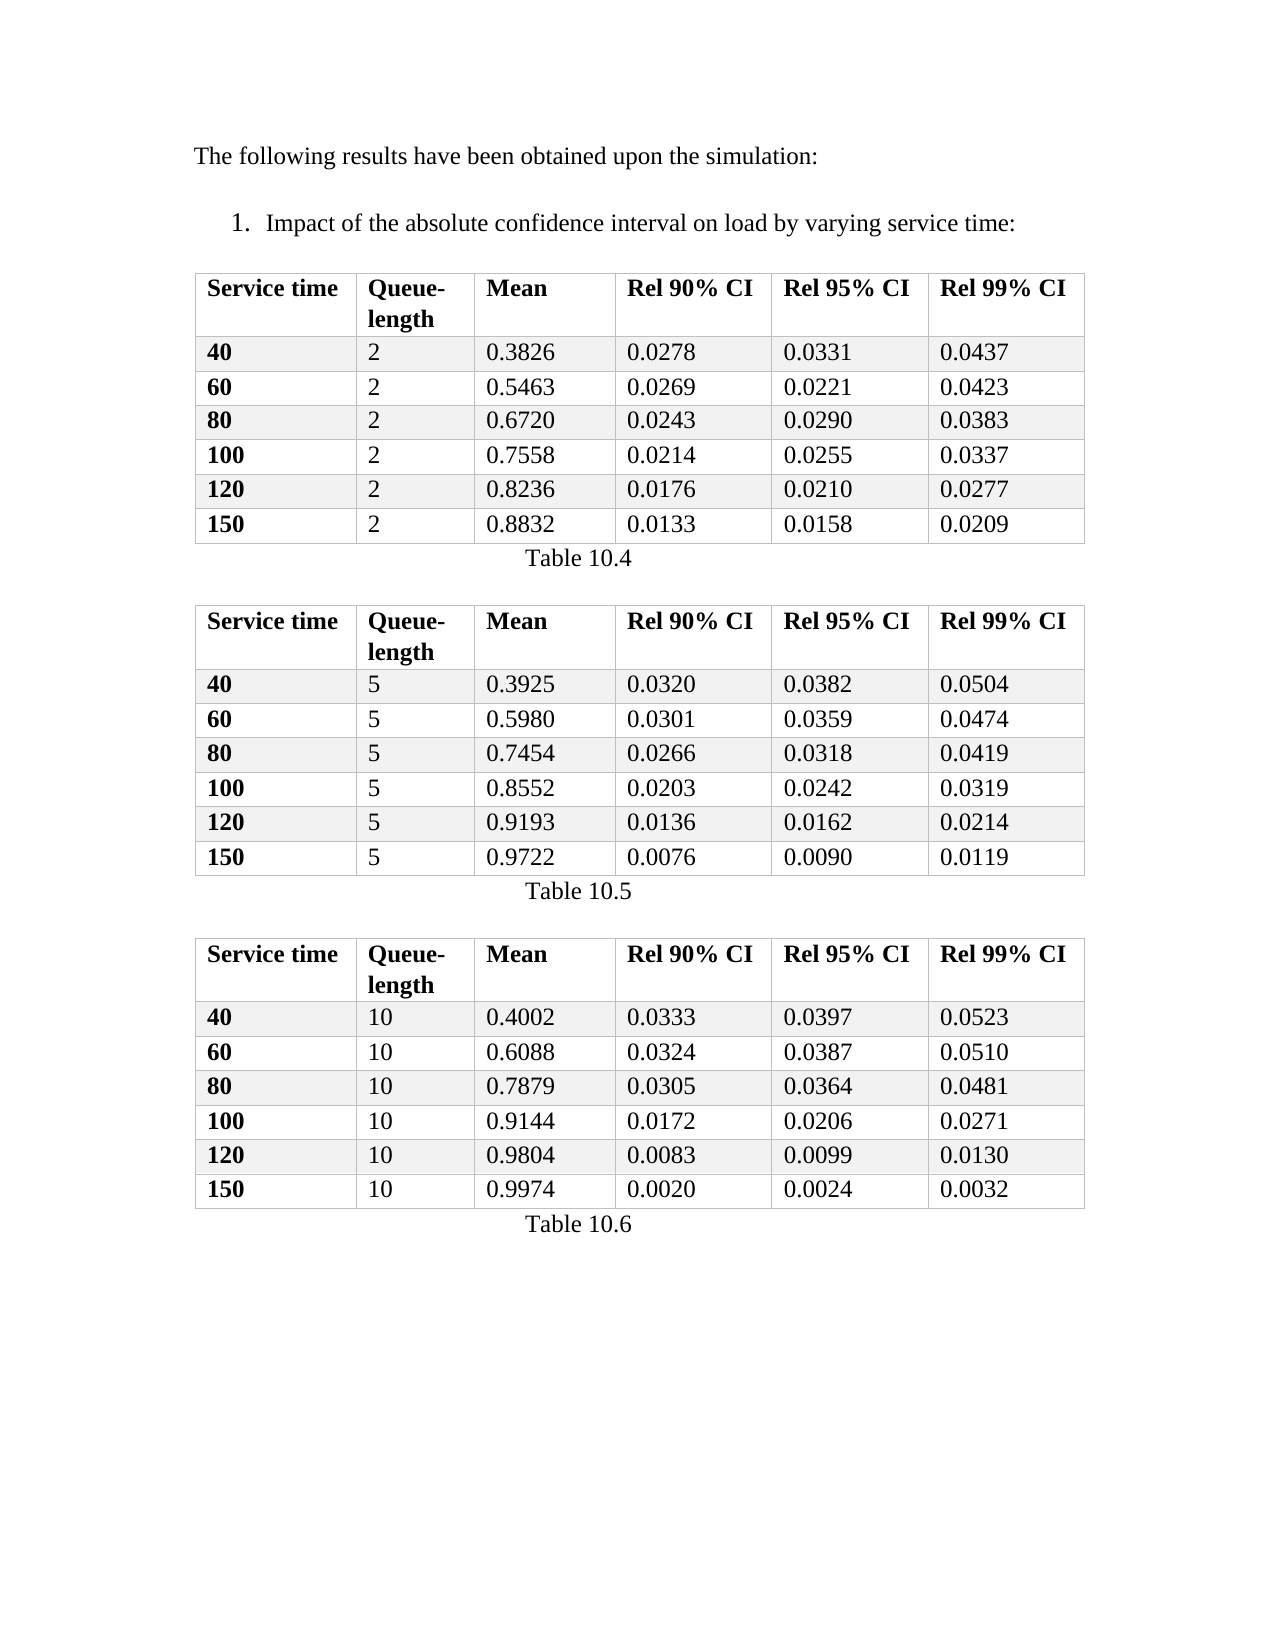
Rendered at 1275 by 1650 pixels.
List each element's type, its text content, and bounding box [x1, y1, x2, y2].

table_cell 0.0301 [616, 704, 771, 737]
table_header Queue-length [357, 939, 474, 1001]
table_cell 0.0271 [929, 1106, 1084, 1139]
table_cell 0.0481 [929, 1071, 1084, 1105]
table_cell 0.6720 [475, 406, 615, 439]
table_cell 0.9804 [475, 1140, 615, 1173]
table_cell 0.0203 [616, 773, 771, 806]
table_cell 5 [357, 704, 474, 737]
table_cell 2 [357, 337, 474, 371]
table_cell 0.0243 [616, 406, 771, 439]
table_cell 10 [357, 1106, 474, 1139]
table_cell 2 [357, 509, 474, 542]
table_cell 60 [196, 704, 356, 737]
table_cell 0.0020 [616, 1175, 771, 1208]
table_cell 0.4002 [475, 1002, 615, 1036]
table_cell 2 [357, 475, 474, 508]
table_cell 0.0266 [616, 738, 771, 772]
table_cell 0.3925 [475, 670, 615, 703]
table_cell 0.0278 [616, 337, 771, 371]
table_cell 100 [196, 773, 356, 806]
text Table 10.5 [193, 876, 1085, 905]
table_cell 0.0176 [616, 475, 771, 508]
table_cell 0.0277 [929, 475, 1084, 508]
table_cell 0.0320 [616, 670, 771, 703]
table_cell 2 [357, 372, 474, 404]
table_header Queue-length [357, 606, 474, 668]
table_cell 0.0214 [929, 807, 1084, 841]
table_cell 150 [196, 1175, 356, 1208]
table_cell 0.7879 [475, 1071, 615, 1105]
table_header Rel 90% CI [616, 939, 771, 1001]
table_cell 120 [196, 807, 356, 841]
table_cell 0.0242 [772, 773, 928, 806]
table_cell 0.0397 [772, 1002, 928, 1036]
table_header Service time [196, 274, 356, 336]
table_header Rel 99% CI [929, 939, 1084, 1001]
table_cell 5 [357, 670, 474, 703]
table_cell 0.8552 [475, 773, 615, 806]
table_cell 0.0210 [772, 475, 928, 508]
table_cell 0.0523 [929, 1002, 1084, 1036]
table_header Mean [475, 939, 615, 1001]
table_header Rel 99% CI [929, 274, 1084, 336]
table_cell 40 [196, 1002, 356, 1036]
table_cell 5 [357, 842, 474, 875]
table_header Rel 95% CI [772, 274, 928, 336]
table_cell 0.0333 [616, 1002, 771, 1036]
table_cell 0.0133 [616, 509, 771, 542]
table_cell 5 [357, 807, 474, 841]
table_cell 0.0387 [772, 1037, 928, 1070]
table_cell 2 [357, 406, 474, 439]
table_header Rel 90% CI [616, 606, 771, 668]
table_cell 0.8832 [475, 509, 615, 542]
table_header Rel 95% CI [772, 939, 928, 1001]
text The following results have been obtained upon the simulation: [193, 141, 1080, 170]
table_header Rel 90% CI [616, 274, 771, 336]
table_cell 0.0290 [772, 406, 928, 439]
table_cell 5 [357, 738, 474, 772]
table_cell 0.3826 [475, 337, 615, 371]
table_cell 0.0359 [772, 704, 928, 737]
table_cell 60 [196, 1037, 356, 1070]
table_cell 60 [196, 372, 356, 404]
table_cell 0.0474 [929, 704, 1084, 737]
table_cell 80 [196, 406, 356, 439]
table_cell 0.0221 [772, 372, 928, 404]
table_cell 120 [196, 1140, 356, 1173]
table_cell 0.9974 [475, 1175, 615, 1208]
table_cell 0.0099 [772, 1140, 928, 1173]
table_cell 100 [196, 440, 356, 473]
table_cell 0.0337 [929, 440, 1084, 473]
table_cell 0.0255 [772, 440, 928, 473]
table_cell 0.0206 [772, 1106, 928, 1139]
table_cell 0.9722 [475, 842, 615, 875]
table_cell 0.0331 [772, 337, 928, 371]
table_cell 0.0032 [929, 1175, 1084, 1208]
table_cell 0.0162 [772, 807, 928, 841]
table_cell 80 [196, 738, 356, 772]
table_cell 0.0136 [616, 807, 771, 841]
table_cell 0.0209 [929, 509, 1084, 542]
table_cell 2 [357, 440, 474, 473]
table_cell 0.0437 [929, 337, 1084, 371]
table_cell 0.5463 [475, 372, 615, 404]
table_cell 0.5980 [475, 704, 615, 737]
table_cell 0.7558 [475, 440, 615, 473]
table_cell 0.6088 [475, 1037, 615, 1070]
table_cell 120 [196, 475, 356, 508]
table_cell 0.0364 [772, 1071, 928, 1105]
table_cell 0.0510 [929, 1037, 1084, 1070]
table_cell 10 [357, 1175, 474, 1208]
table_cell 0.0076 [616, 842, 771, 875]
text Table 10.6 [193, 1209, 1085, 1238]
table_header Rel 99% CI [929, 606, 1084, 668]
table_cell 0.8236 [475, 475, 615, 508]
table_cell 10 [357, 1071, 474, 1105]
table_cell 0.0382 [772, 670, 928, 703]
list Impact of the absolute confidence interval on load by varying service time: [230, 206, 1080, 237]
table_cell 0.0319 [929, 773, 1084, 806]
table_header Mean [475, 274, 615, 336]
table_cell 0.0083 [616, 1140, 771, 1173]
table_cell 0.0305 [616, 1071, 771, 1105]
table_cell 0.9193 [475, 807, 615, 841]
table_cell 100 [196, 1106, 356, 1139]
table_header Service time [196, 939, 356, 1001]
table_cell 0.0504 [929, 670, 1084, 703]
table_cell 0.0172 [616, 1106, 771, 1139]
table_cell 0.0324 [616, 1037, 771, 1070]
table_cell 10 [357, 1037, 474, 1070]
table_cell 0.0119 [929, 842, 1084, 875]
table_cell 0.7454 [475, 738, 615, 772]
table_cell 0.0383 [929, 406, 1084, 439]
table_cell 0.0024 [772, 1175, 928, 1208]
table_cell 0.0423 [929, 372, 1084, 404]
table_header Service time [196, 606, 356, 668]
table_header Queue-length [357, 274, 474, 336]
table_cell 0.0318 [772, 738, 928, 772]
table_cell 10 [357, 1140, 474, 1173]
table_cell 5 [357, 773, 474, 806]
table_cell 0.0130 [929, 1140, 1084, 1173]
table_cell 0.0214 [616, 440, 771, 473]
table_cell 150 [196, 842, 356, 875]
table_cell 0.9144 [475, 1106, 615, 1139]
table_header Rel 95% CI [772, 606, 928, 668]
table_cell 150 [196, 509, 356, 542]
table_cell 0.0269 [616, 372, 771, 404]
text Table 10.4 [193, 543, 1085, 572]
table_cell 80 [196, 1071, 356, 1105]
table_cell 0.0158 [772, 509, 928, 542]
table_cell 40 [196, 337, 356, 371]
table_cell 0.0419 [929, 738, 1084, 772]
table_cell 10 [357, 1002, 474, 1036]
table_cell 0.0090 [772, 842, 928, 875]
table_cell 40 [196, 670, 356, 703]
table_header Mean [475, 606, 615, 668]
